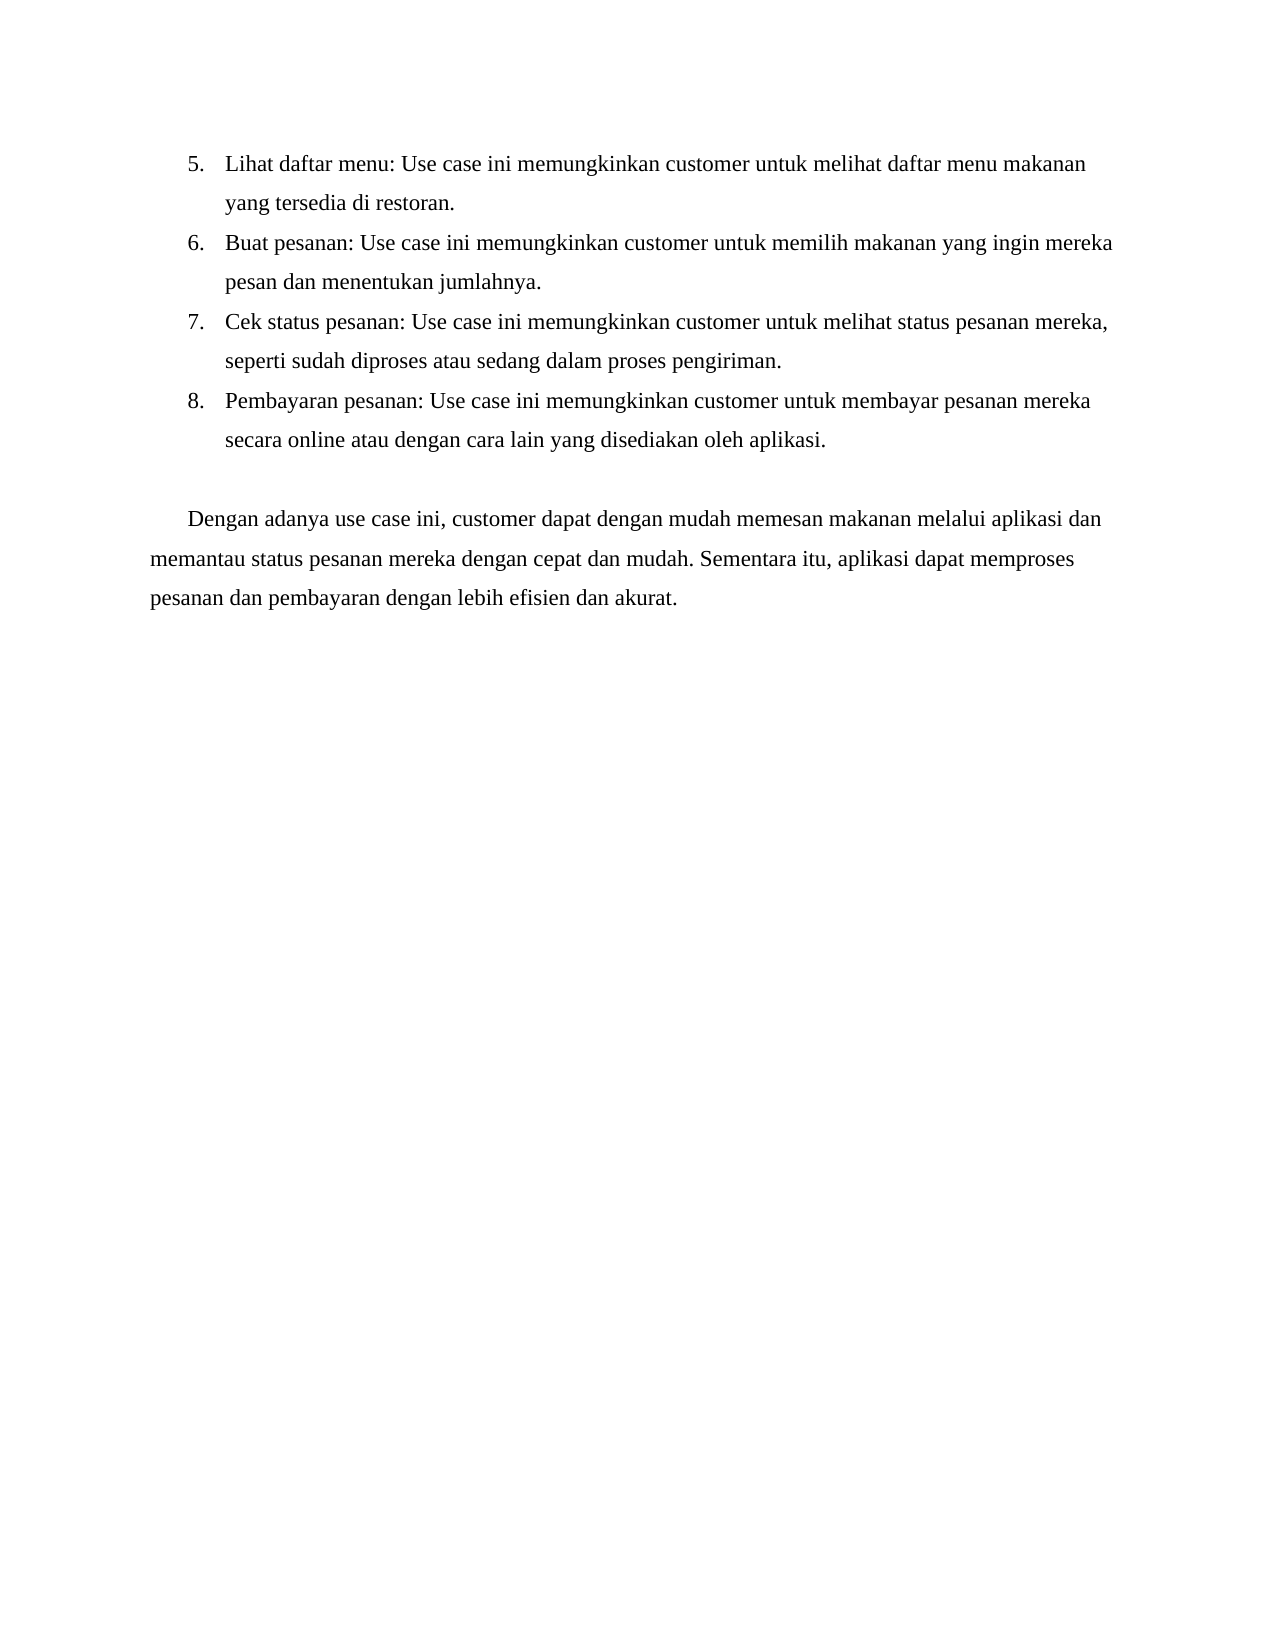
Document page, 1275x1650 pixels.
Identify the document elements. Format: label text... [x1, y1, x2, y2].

list Buat pesanan: Use case ini memungkinkan customer untuk memilih makanan yang ingin mereka pesan dan menentukan jumlahnya. [187, 229, 1125, 295]
list Pembayaran pesanan: Use case ini memungkinkan customer untuk membayar pesanan mereka secara online atau dengan cara lain yang disediakan oleh aplikasi. [187, 387, 1125, 453]
list Cek status pesanan: Use case ini memungkinkan customer untuk melihat status pesanan mereka, seperti sudah diproses atau sedang dalam proses pengiriman. [187, 308, 1125, 374]
list Lihat daftar menu: Use case ini memungkinkan customer untuk melihat daftar menu makanan yang tersedia di restoran. [187, 150, 1125, 216]
text Dengan adanya use case ini, customer dapat dengan mudah memesan makanan melalui aplikasi dan memantau status pesanan mereka dengan cepat dan mudah. Sementara itu, aplikasi dapat memproses pesanan dan pembayaran dengan lebih efisien dan akurat. [150, 505, 1125, 611]
